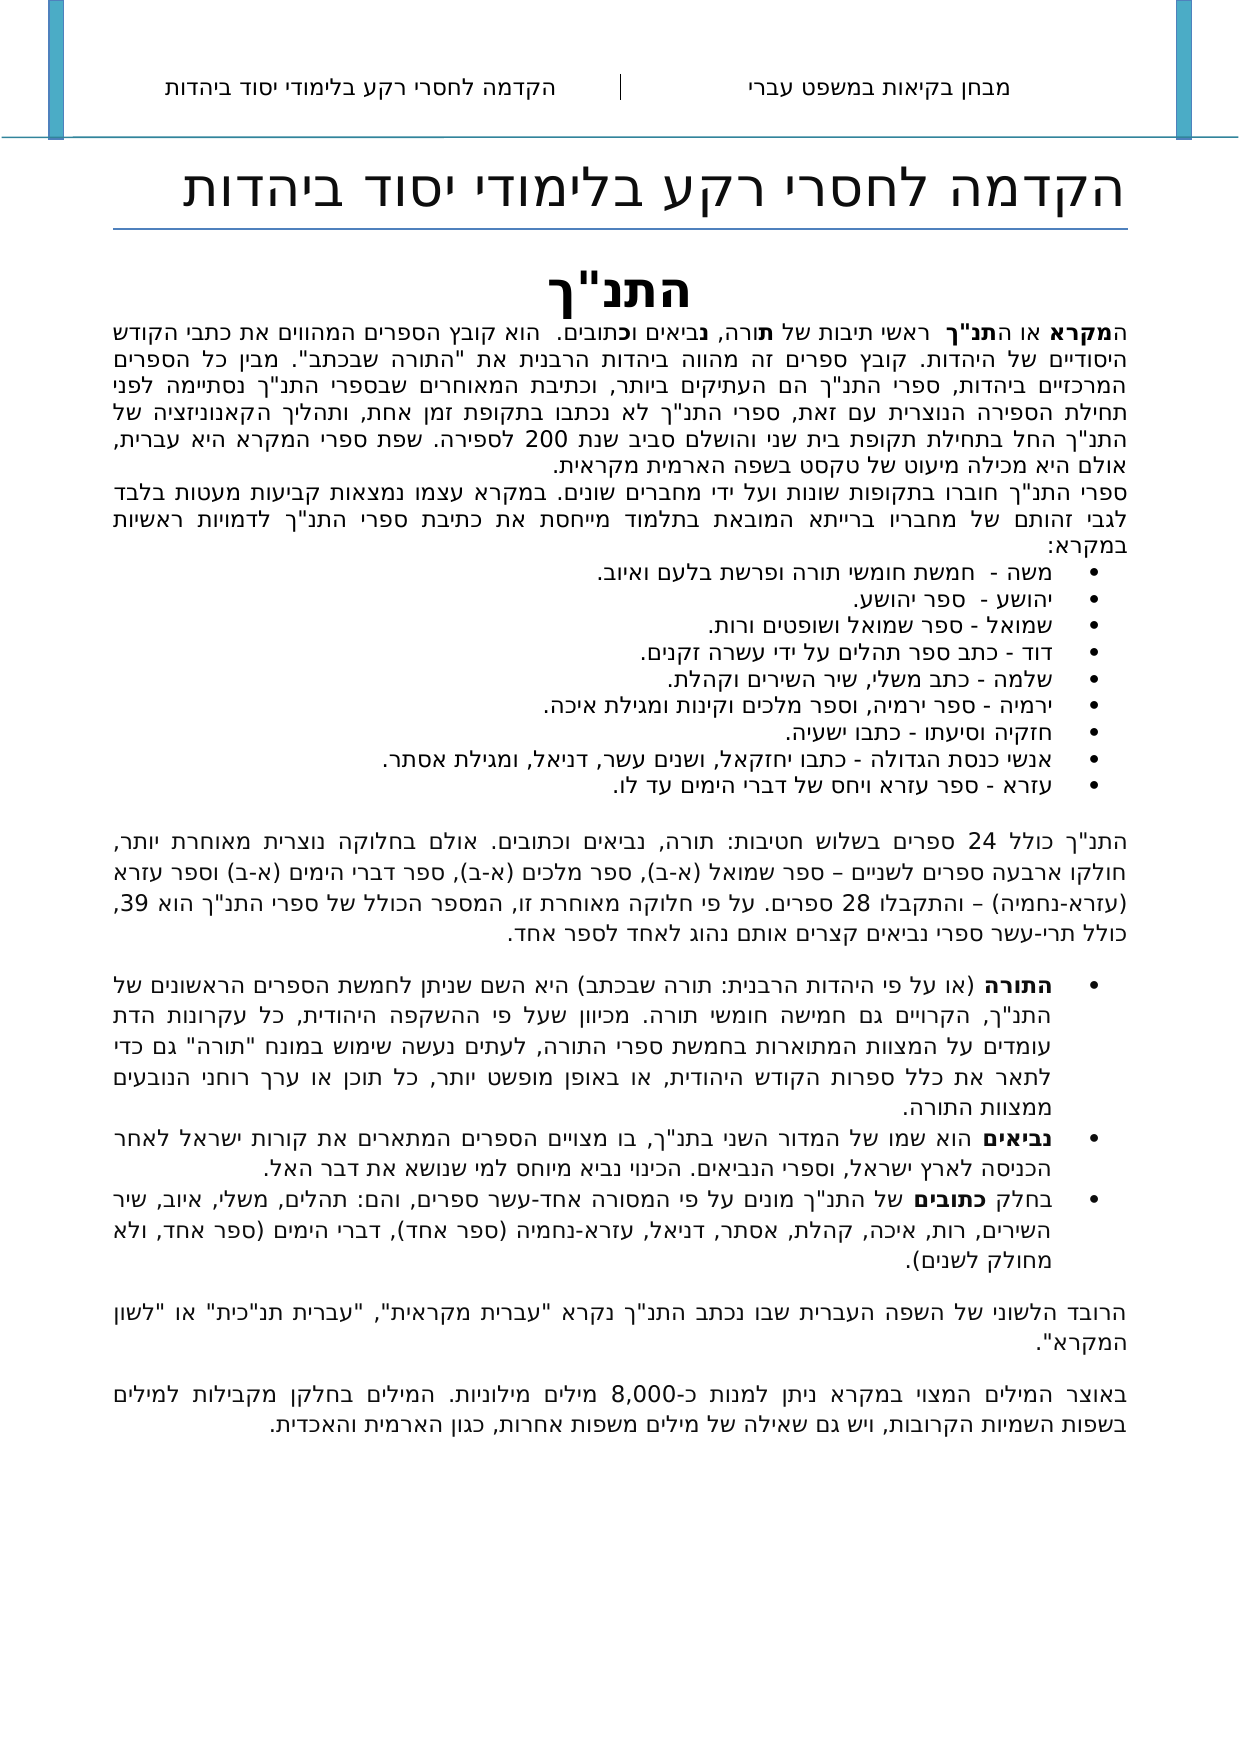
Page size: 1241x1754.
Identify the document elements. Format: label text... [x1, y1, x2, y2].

list התורה (או על פי היהדות הרבנית: תורה שבכתב) היא השם שניתן לחמשת הספרים הראשונים של התנ"ך, הקרויים גם חמישה חומשי תורה. מכיוון שעל פי ההשקפה היהודית, כל עקרונות הדת עומדים על המצוות המתוארות בחמשת ספרי התורה, לעתים נעשה שימוש במונח "תורה" גם כדי לתאר את כלל ספרות הקודש היהודית, או באופן מופשט יותר, כל תוכן או ערך רוחני הנובעים ממצוות התורה. [112, 972, 1090, 1121]
text ספרי התנ"ך חוברו בתקופות שונות ועל ידי מחברים שונים. במקרא עצמו נמצאות קביעות מעטות בלבד לגבי זהותם של מחבריו ברייתא המובאת בתלמוד מייחסת את כתיבת ספרי התנ"ך לדמויות ראשיות במקרא: [112, 479, 1128, 559]
list שמואל - ספר שמואל ושופטים ורות. [112, 613, 1090, 639]
list עזרא - ספר עזרא ויחס של דברי הימים עד לו. [112, 773, 1090, 799]
text באוצר המילים המצוי במקרא ניתן למנות כ-8,000 מילים מילוניות. המילים בחלקן מקבילות למילים בשפות השמיות הקרובות, ויש גם שאילה של מילים משפות אחרות, כגון הארמית והאכדית. [112, 1381, 1128, 1438]
list דוד - כתב ספר תהלים על ידי עשרה זקנים. [112, 639, 1090, 666]
text התנ"ך [112, 261, 1128, 319]
list נביאים הוא שמו של המדור השני בתנ"ך, בו מצויים הספרים המתארים את קורות ישראל לאחר הכניסה לארץ ישראל, וספרי הנביאים. הכינוי נביא מיוחס למי שנושא את דבר האל. [112, 1125, 1090, 1182]
title הקדמה לחסרי רקע בלימודי יסוד ביהדות [112, 156, 1128, 230]
list משה - חמשת חומשי תורה ופרשת בלעם ואיוב. [112, 559, 1090, 586]
list חזקיה וסיעתו - כתבו ישעיה. [112, 719, 1090, 746]
text התנ"ך כולל 24 ספרים בשלוש חטיבות: תורה, נביאים וכתובים. אולם בחלוקה נוצרית מאוחרת יותר, חולקו ארבעה ספרים לשניים – ספר שמואל (א-ב), ספר מלכים (א-ב), ספר דברי הימים (א-ב) וספר עזרא (עזרא-נחמיה) – והתקבלו 28 ספרים. על פי חלוקה מאוחרת זו, המספר הכולל של ספרי התנ"ך הוא 39, כולל תרי-עשר ספרי נביאים קצרים אותם נהוג לאחד לספר אחד. [112, 828, 1128, 947]
list ירמיה - ספר ירמיה, וספר מלכים וקינות ומגילת איכה. [112, 693, 1090, 719]
list אנשי כנסת הגדולה - כתבו יחזקאל, ושנים עשר, דניאל, ומגילת אסתר. [112, 746, 1090, 773]
text המקרא או התנ"ך ראשי תיבות של תורה, נביאים וכתובים. הוא קובץ הספרים המהווים את כתבי הקודש היסודיים של היהדות. קובץ ספרים זה מהווה ביהדות הרבנית את "התורה שבכתב". מבין כל הספרים המרכזיים ביהדות, ספרי התנ"ך הם העתיקים ביותר, וכתיבת המאוחרים שבספרי התנ"ך נסתיימה לפני תחילת הספירה הנוצרית עם זאת, ספרי התנ"ך לא נכתבו בתקופת זמן אחת, ותהליך הקאנוניזציה של התנ"ך החל בתחילת תקופת בית שני והושלם סביב שנת 200 לספירה. שפת ספרי המקרא היא עברית, אולם היא מכילה מיעוט של טקסט בשפה הארמית מקראית. [112, 319, 1128, 479]
list שלמה - כתב משלי, שיר השירים וקהלת. [112, 666, 1090, 693]
text הרובד הלשוני של השפה העברית שבו נכתב התנ"ך נקרא "עברית מקראית", "עברית תנ"כית" או "לשון המקרא". [112, 1299, 1128, 1356]
list בחלק כתובים של התנ"ך מונים על פי המסורה אחד-עשר ספרים, והם: תהלים, משלי, איוב, שיר השירים, רות, איכה, קהלת, אסתר, דניאל, עזרא-נחמיה (ספר אחד), דברי הימים (ספר אחד, ולא מחולק לשנים). [112, 1186, 1090, 1274]
list יהושע - ספר יהושע. [112, 586, 1090, 613]
